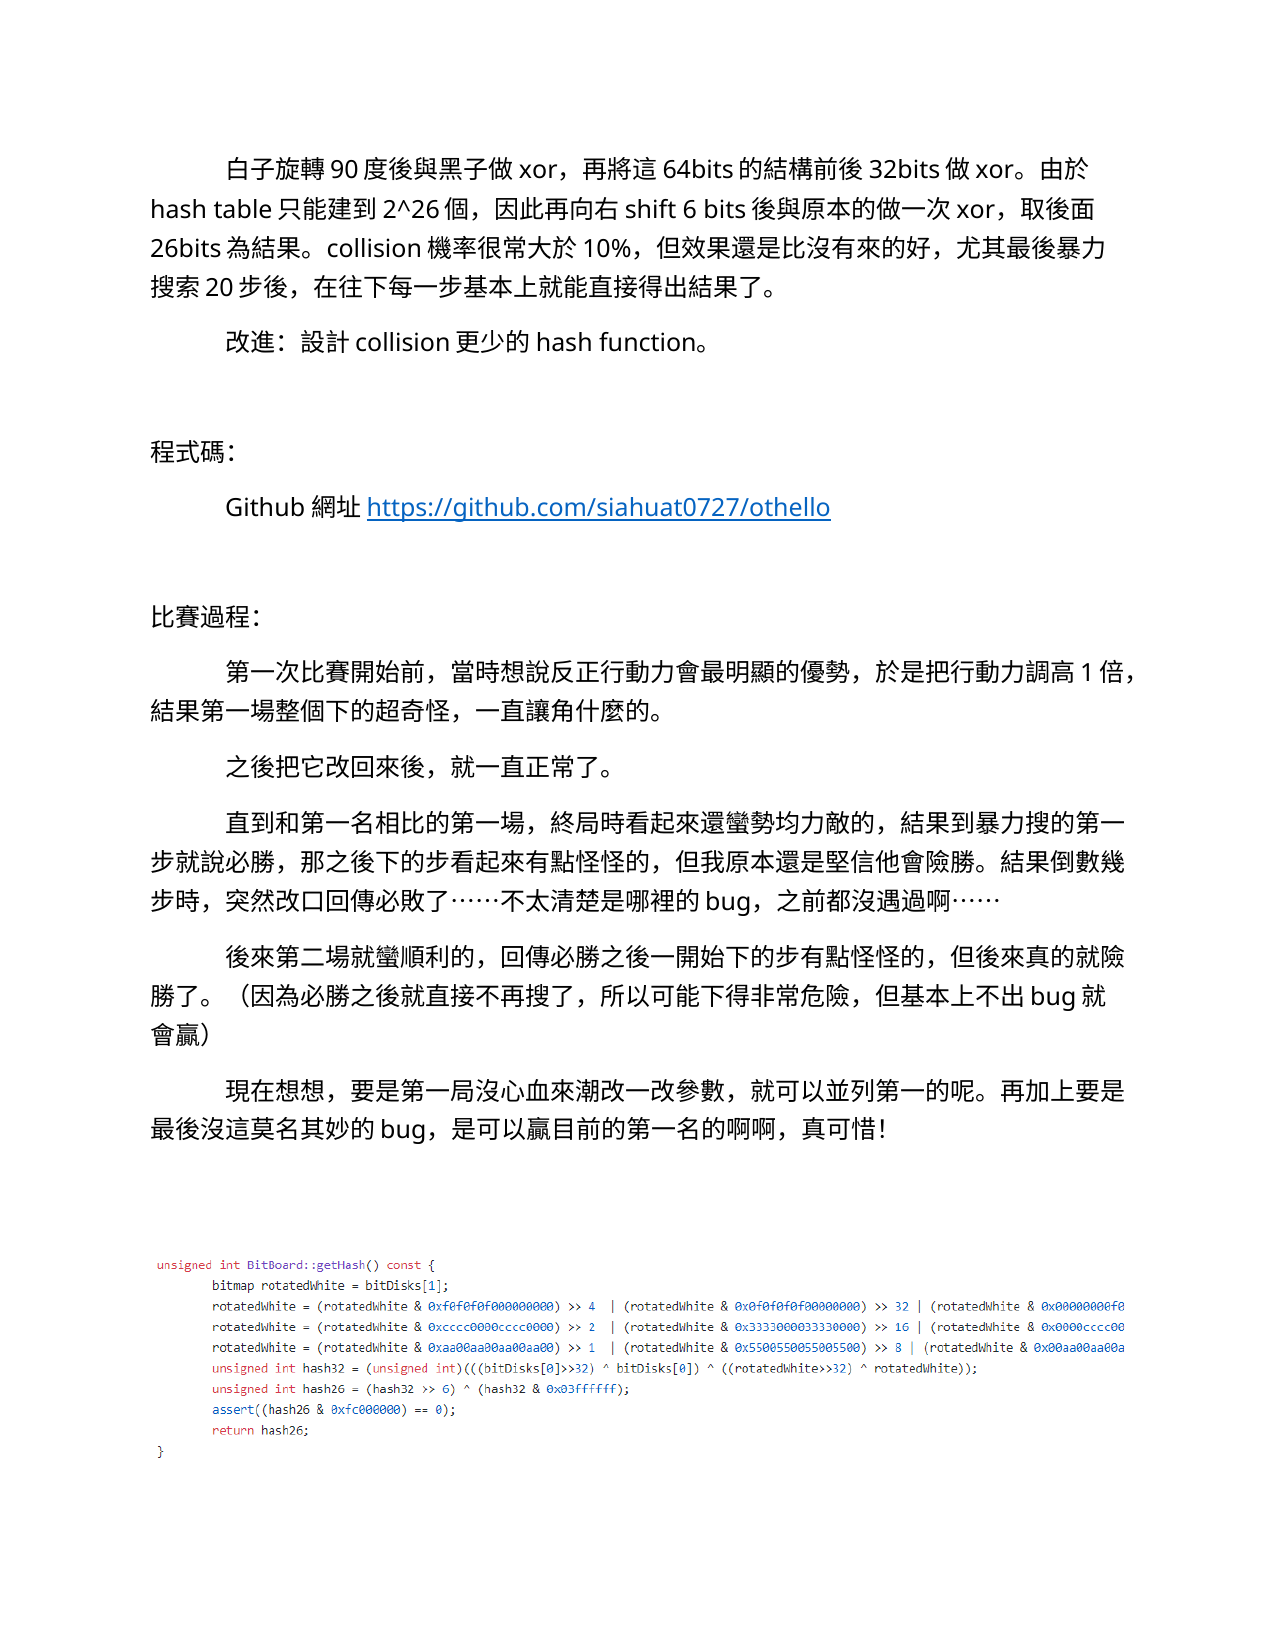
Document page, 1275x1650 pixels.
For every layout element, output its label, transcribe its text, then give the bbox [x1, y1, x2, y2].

text 之後把它改回來後，就一直正常了。 [150, 747, 1125, 784]
text Github 網址https://github.com/siahuat0727/othello [150, 488, 1125, 524]
text 後來第二場就蠻順利的，回傳必勝之後一開始下的步有點怪怪的，但後來真的就險勝了。（因為必勝之後就直接不再搜了，所以可能下得非常危險，但基本上不出bug就會贏） [150, 937, 1125, 1051]
text 程式碼： [150, 432, 1125, 468]
text 白子旋轉90度後與黑子做xor，再將這64bits的結構前後32bits做xor。由於hash table只能建到2^26個，因此再向右shift 6 bits後與原本的做一次xor，取後面26bits為結果。collision機率很常大於10%，但效果還是比沒有來的好，尤其最後暴力搜索20步後，在往下每一步基本上就能直接得出結果了。 [150, 150, 1125, 303]
text 改進：設計collision更少的hash function。 [150, 323, 1125, 359]
text 直到和第一名相比的第一場，終局時看起來還蠻勢均力敵的，結果到暴力搜的第一步就說必勝，那之後下的步看起來有點怪怪的，但我原本還是堅信他會險勝。結果倒數幾步時，突然改口回傳必敗了……不太清楚是哪裡的bug，之前都沒遇過啊…… [150, 803, 1125, 918]
picture [150, 1249, 1125, 1466]
text 現在想想，要是第一局沒心血來潮改一改參數，就可以並列第一的呢。再加上要是最後沒這莫名其妙的bug，是可以贏目前的第一名的啊啊，真可惜！ [150, 1071, 1125, 1146]
text 比賽過程： [150, 597, 1125, 633]
text 第一次比賽開始前，當時想說反正行動力會最明顯的優勢，於是把行動力調高1倍，結果第一場整個下的超奇怪，一直讓角什麼的。 [150, 653, 1125, 728]
